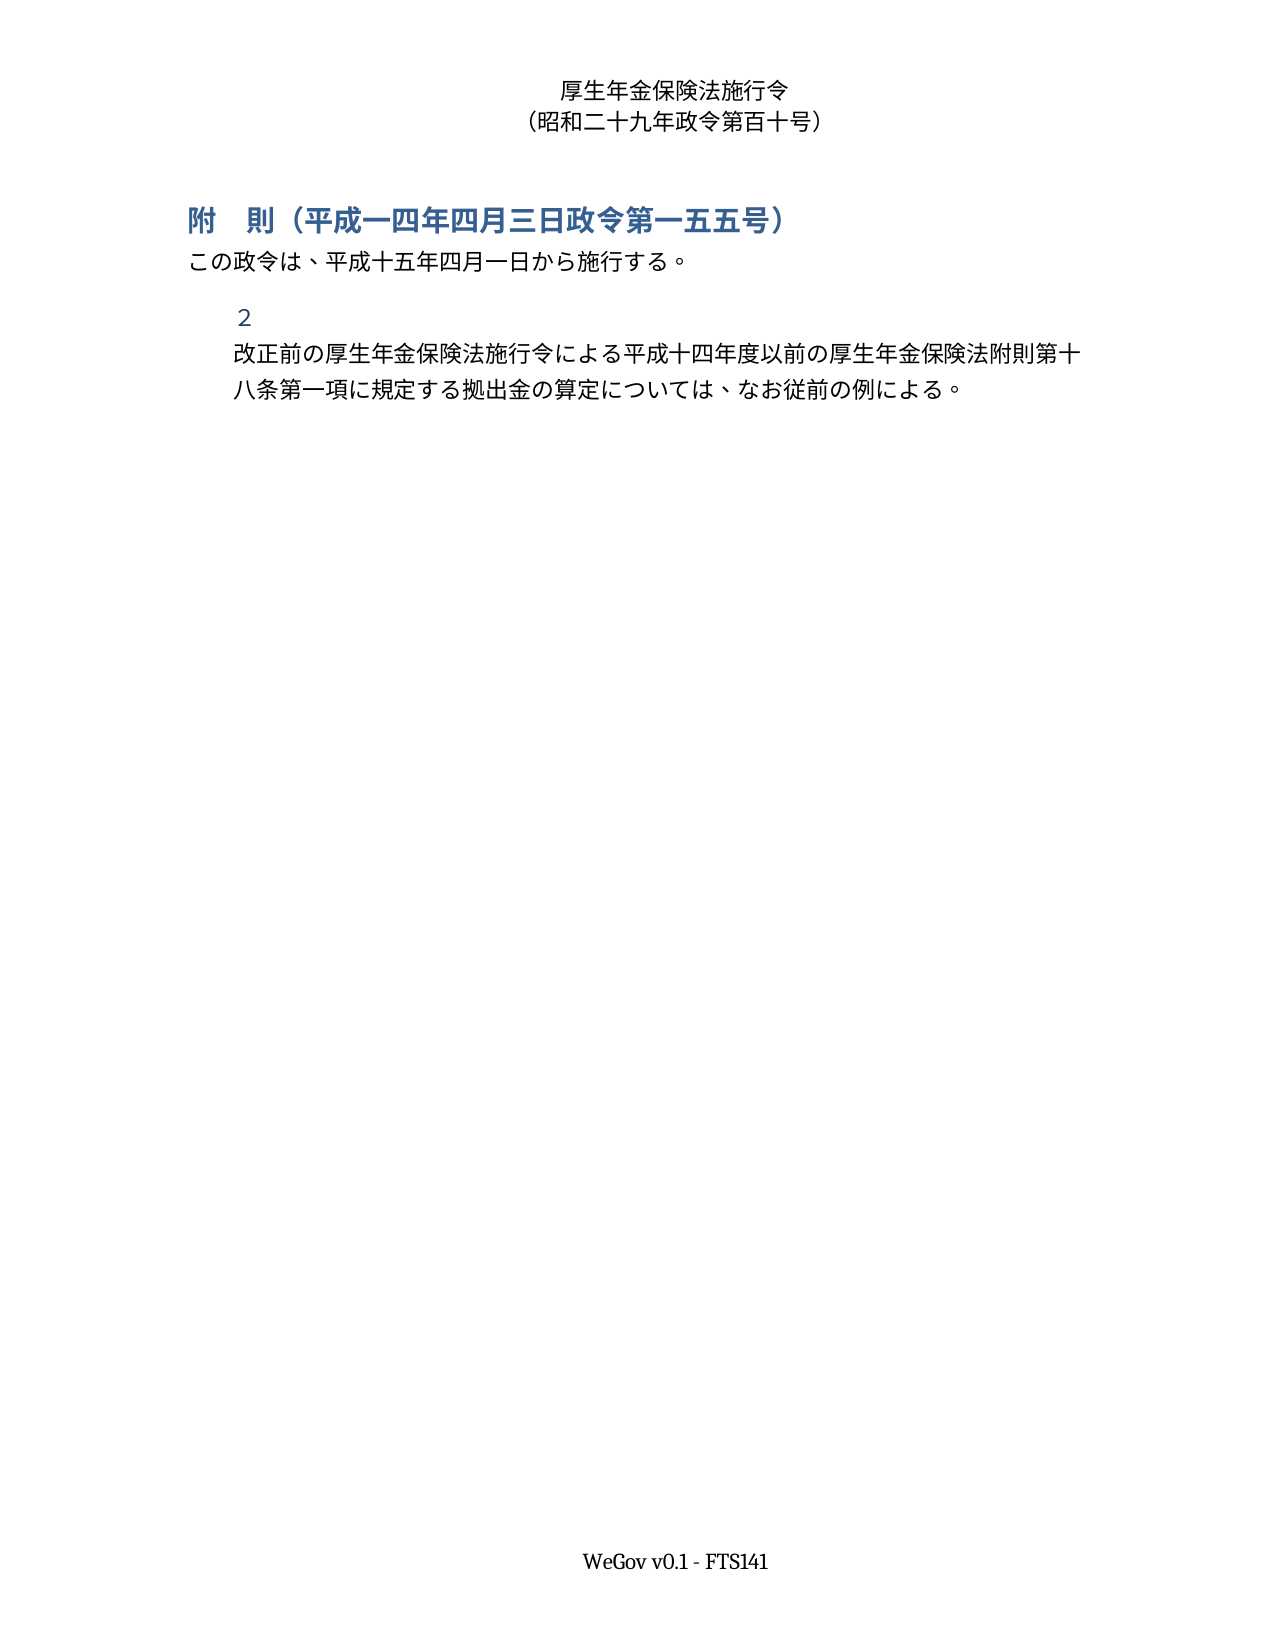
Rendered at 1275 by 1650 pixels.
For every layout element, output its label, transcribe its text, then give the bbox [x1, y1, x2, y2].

text 改正前の厚生年金保険法施行令による平成十四年度以前の厚生年金保険法附則第十八条第一項に規定する拠出金の算定については、なお従前の例による。 [233, 338, 1087, 406]
subtitle 附 則（平成一四年四月三日政令第一五五号） [187, 200, 1087, 240]
subtitle ２ [233, 302, 1087, 334]
text この政令は、平成十五年四月一日から施行する。 [187, 246, 1087, 277]
